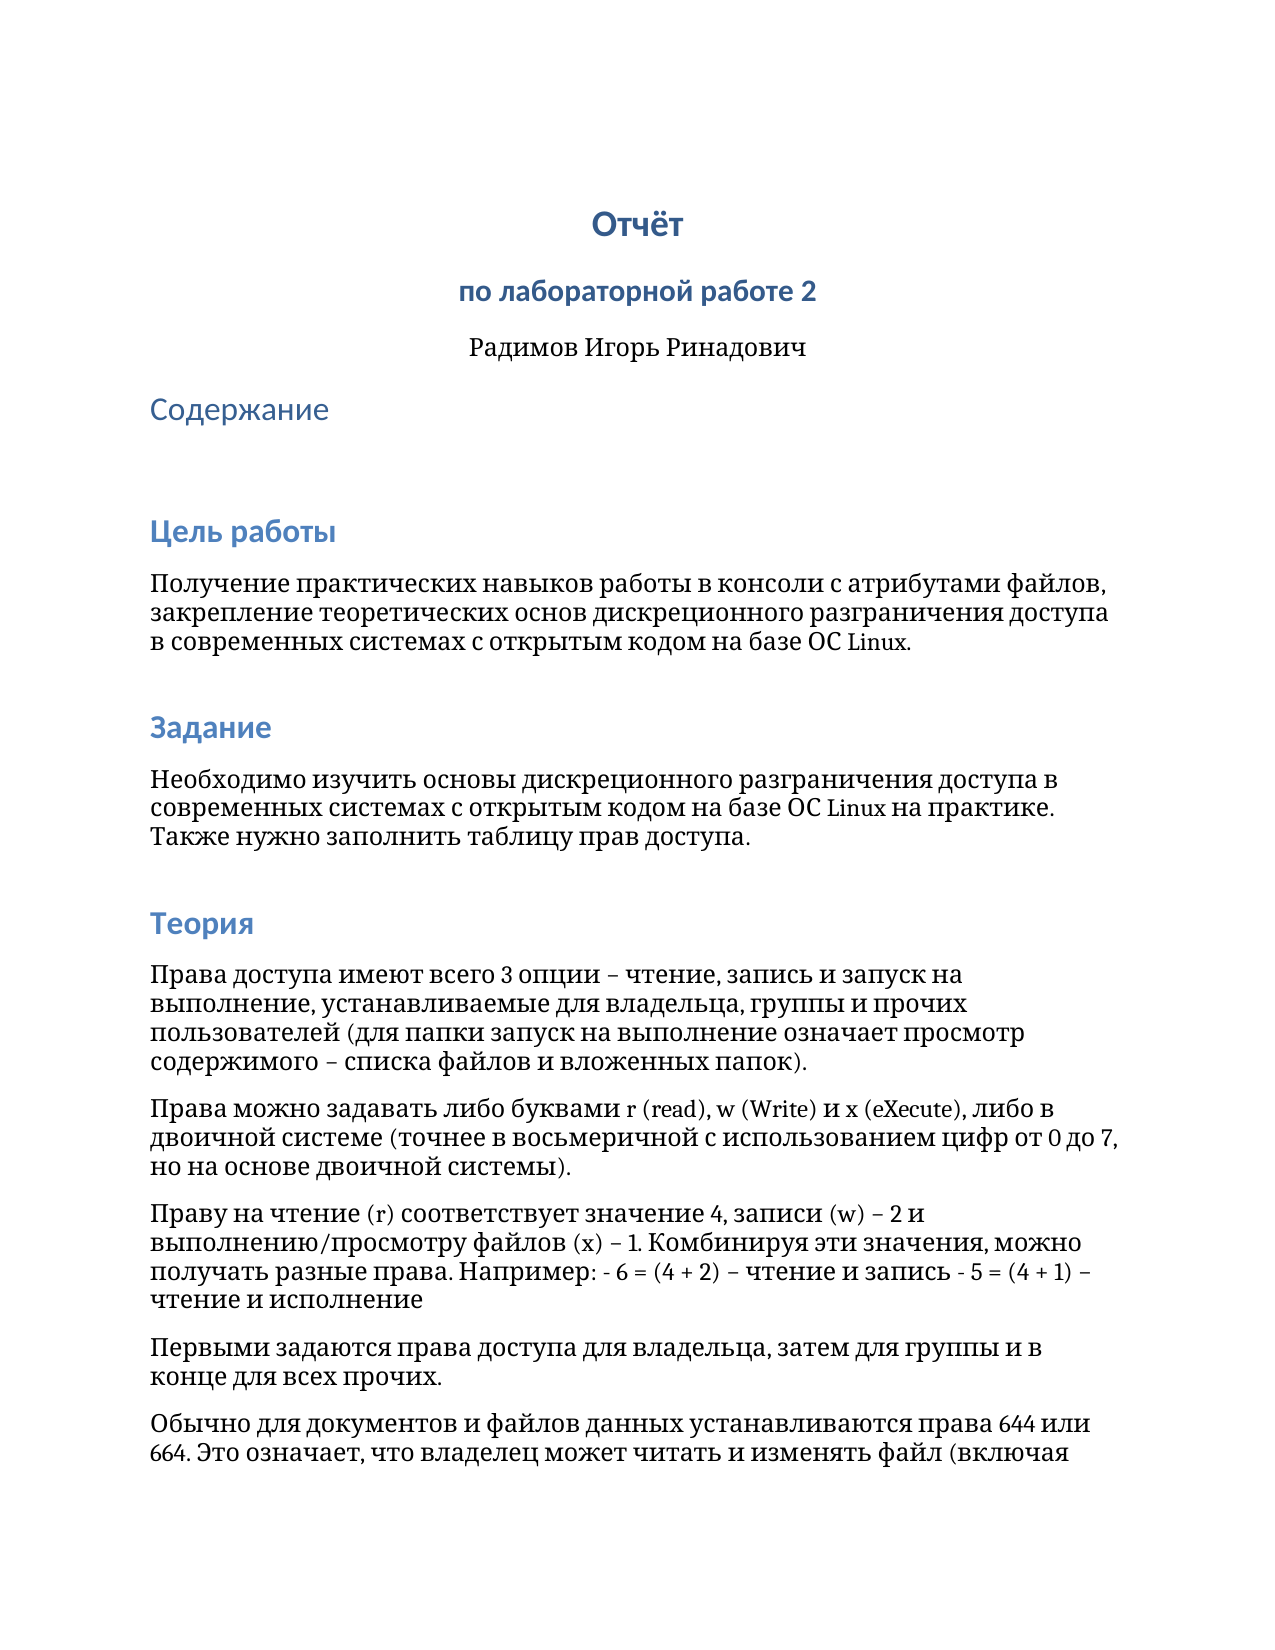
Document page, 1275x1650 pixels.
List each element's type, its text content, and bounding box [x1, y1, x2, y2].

title Отчёт [150, 200, 1125, 246]
text Получение практических навыков работы в консоли с атрибутами файлов, закрепление теоретических основ дискреционного разграничения доступа в современных системах с открытым кодом на базе ОС Linux. [150, 570, 1125, 656]
text Радимов Игорь Ринадович [150, 334, 1125, 363]
text Праву на чтение (r) соответствует значение 4, записи (w) − 2 и выполнению/просмотру файлов (x) − 1. Комбинируя эти значения, можно получать разные права. Например: - 6 = (4 + 2) − чтение и запись - 5 = (4 + 1) − чтение и исполнение [150, 1200, 1125, 1315]
subtitle Цель работы [150, 510, 1125, 551]
subtitle Задание [150, 706, 1125, 747]
text Первыми задаются права доступа для владельца, затем для группы и в конце для всех прочих. [150, 1334, 1125, 1391]
text Права доступа имеют всего 3 опции − чтение, запись и запуск на выполнение, устанавливаемые для владельца, группы и прочих пользователей (для папки запуск на выполнение означает просмотр содержимого − списка файлов и вложенных папок). [150, 961, 1125, 1076]
text Необходимо изучить основы дискреционного разграничения доступа в современных системах с открытым кодом на базе ОС Linux на практике. Также нужно заполнить таблицу прав доступа. [150, 766, 1125, 852]
text Права можно задавать либо буквами r (read), w (Write) и x (eXecute), либо в двоичной системе (точнее в восьмеричной с использованием цифр от 0 до 7, но на основе двоичной системы). [150, 1095, 1125, 1181]
subtitle по лабораторной работе 2 [150, 271, 1125, 309]
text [150, 1410, 1125, 1468]
subtitle Теория [150, 902, 1125, 943]
